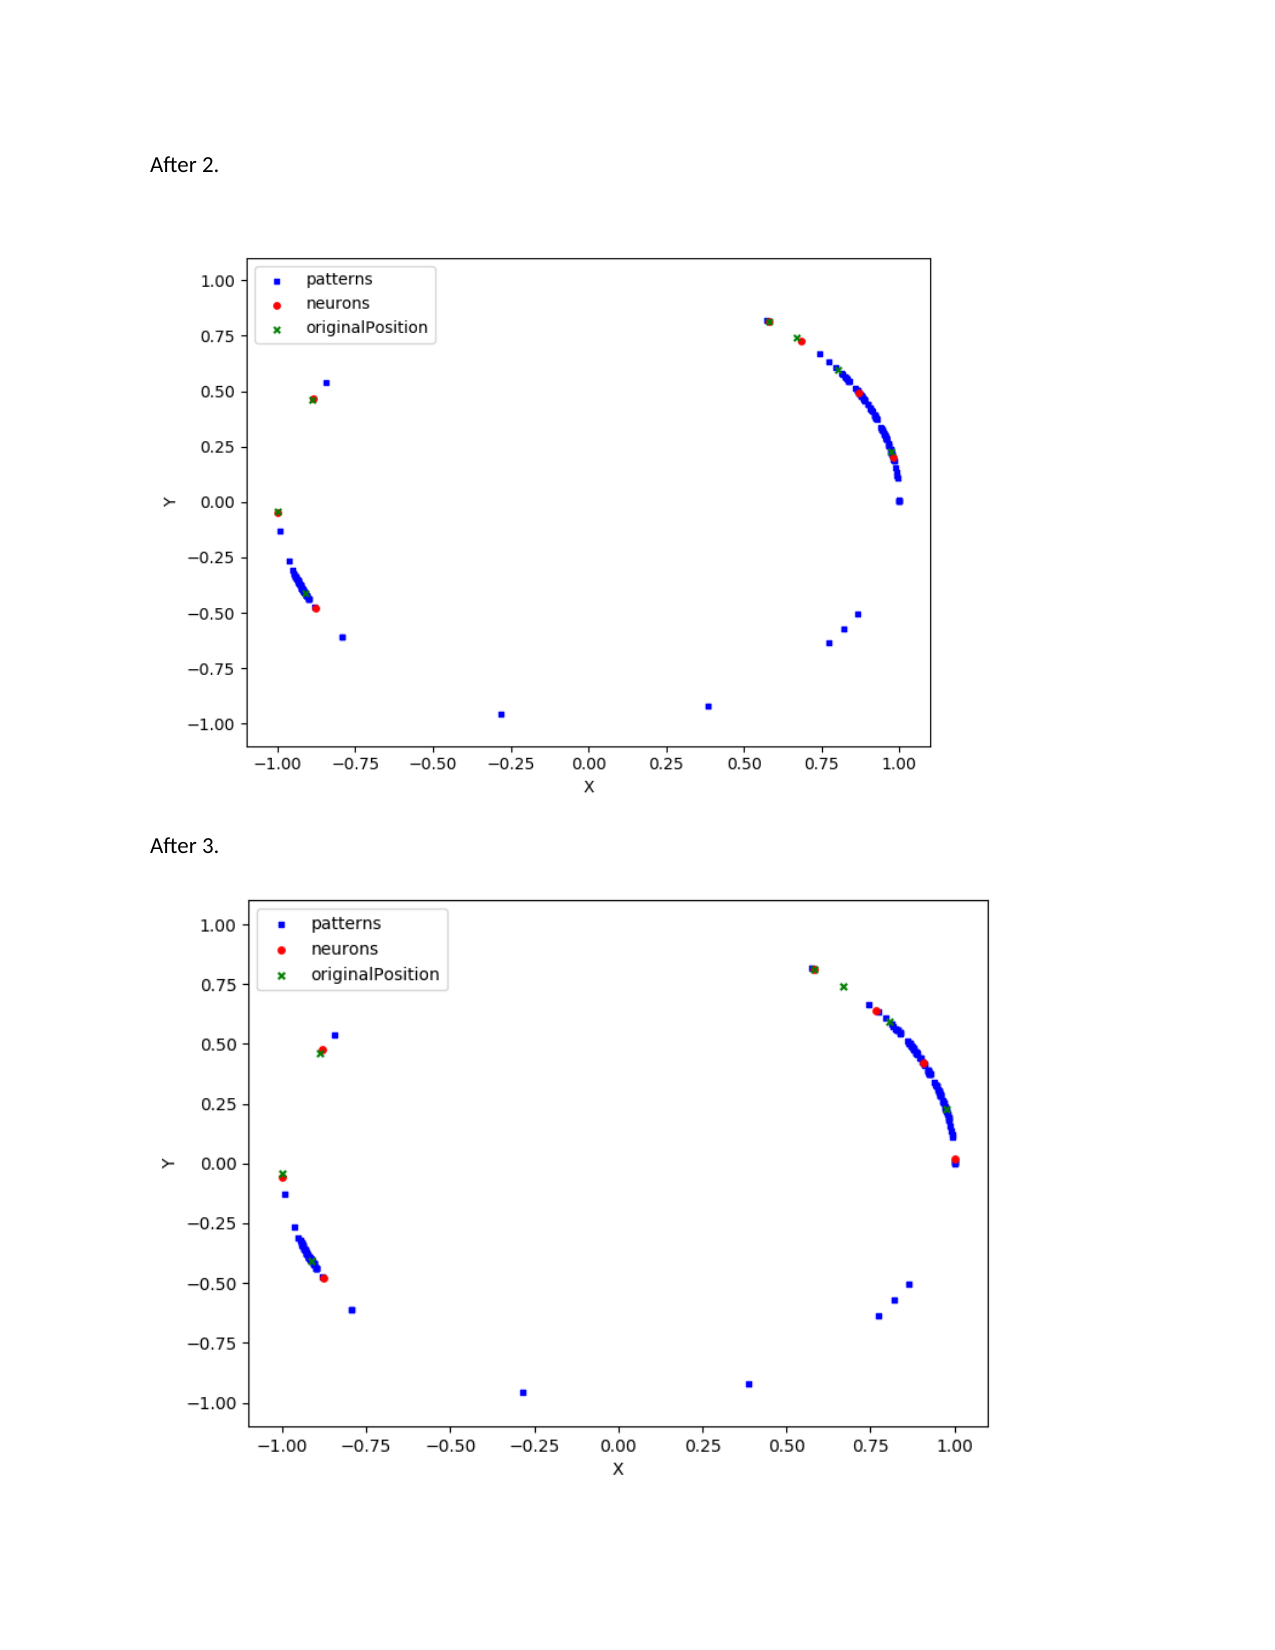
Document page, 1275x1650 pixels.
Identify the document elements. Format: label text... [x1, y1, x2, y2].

text After 3. [150, 831, 1125, 859]
picture [150, 877, 1057, 1492]
picture [150, 196, 1013, 812]
text After 2. [150, 150, 1125, 178]
